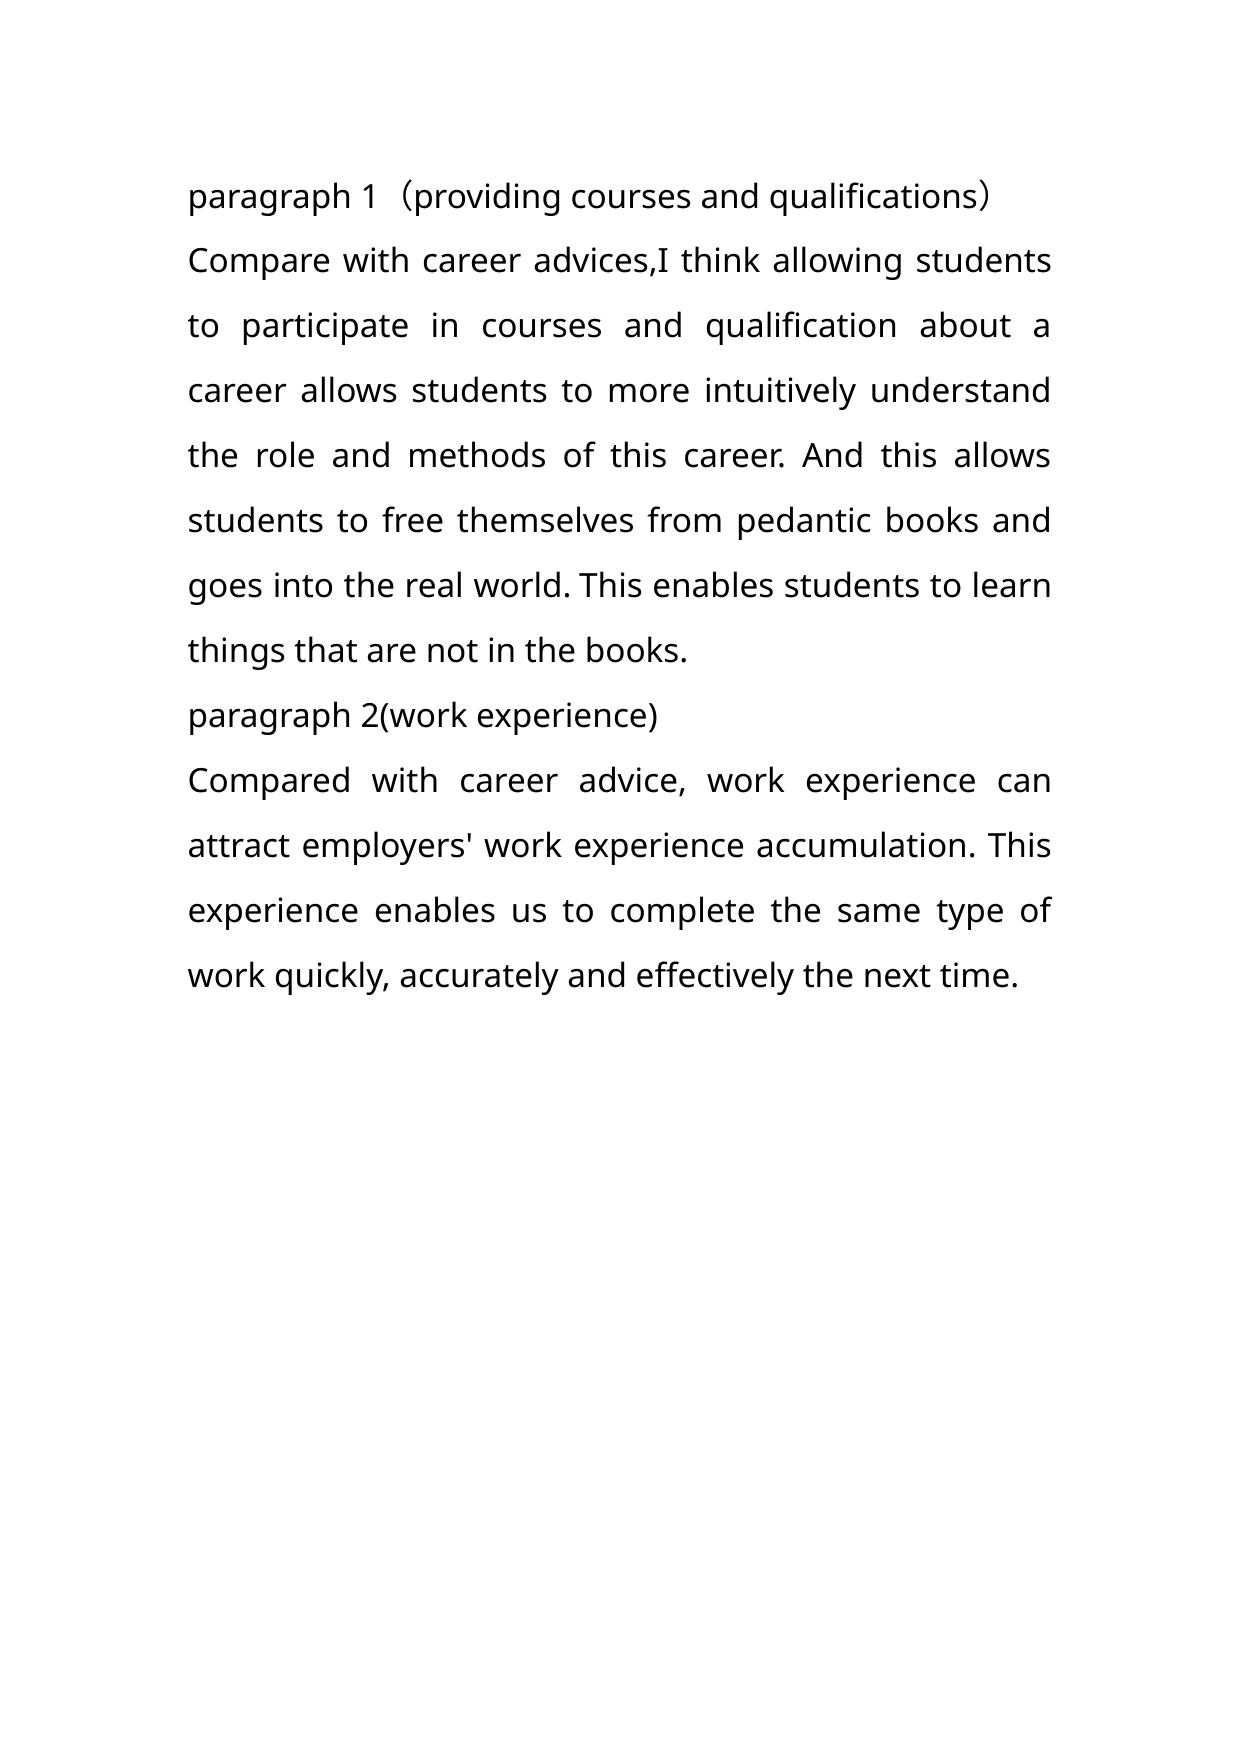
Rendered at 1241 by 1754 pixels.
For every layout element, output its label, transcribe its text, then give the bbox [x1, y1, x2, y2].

text paragraph 2(work experience) [187, 682, 1053, 747]
text paragraph 1（providing courses and qualifications） [187, 162, 1053, 227]
text Compare with career advices,I think allowing students to participate in courses and qualification about a career allows students to more intuitively understand the role and methods of this career. And this allows students to free themselves from pedantic books and goes into the real world. This enables students to learn things that are not in the books. [187, 227, 1053, 682]
text Compared with career advice, work experience can attract employers' work experience accumulation. This experience enables us to complete the same type of work quickly, accurately and effectively the next time. [187, 747, 1053, 1007]
